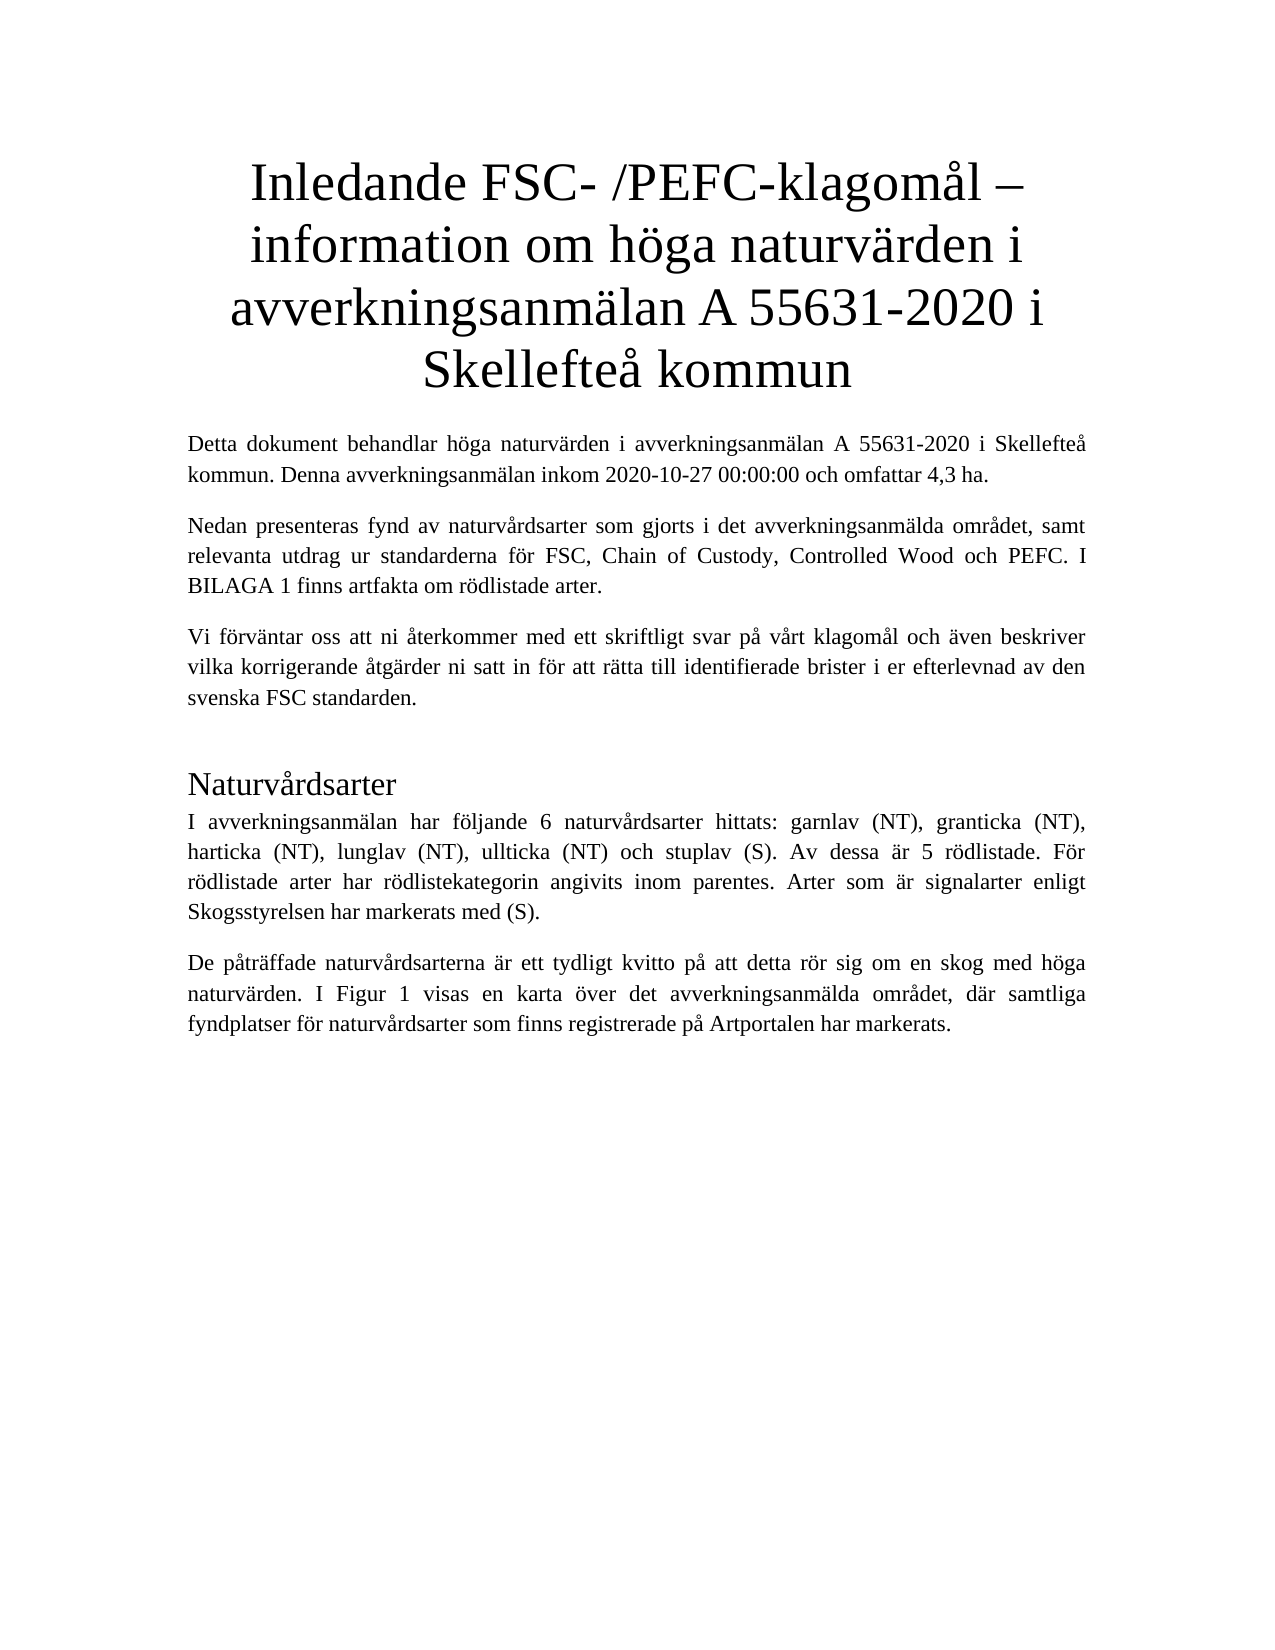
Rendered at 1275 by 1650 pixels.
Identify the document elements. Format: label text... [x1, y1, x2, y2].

text De påträffade naturvårdsarterna är ett tydligt kvitto på att detta rör sig om en skog med höga naturvärden. I Figur 1 visas en karta över det avverkningsanmälda området, där samtliga fyndplatser för naturvårdsarter som finns registrerade på Artportalen har markerats. [187, 949, 1087, 1036]
subtitle Naturvårdsarter [187, 764, 1087, 802]
text I avverkningsanmälan har följande 6 naturvårdsarter hittats: garnlav (NT), granticka (NT), harticka (NT), lunglav (NT), ullticka (NT) och stuplav (S). Av dessa är 5 rödlistade. För rödlistade arter har rödlistekategorin angivits inom parentes. Arter som är signalarter enligt Skogsstyrelsen har markerats med (S). [187, 808, 1087, 925]
title Inledande FSC- /PEFC-klagomål – information om höga naturvärden i avverkningsanmälan A 55631-2020 i Skellefteå kommun [187, 150, 1087, 399]
text Nedan presenteras fynd av naturvårdsarter som gjorts i det avverkningsanmälda området, samt relevanta utdrag ur standarderna för FSC, Chain of Custody, Controlled Wood och PEFC. I BILAGA 1 finns artfakta om rödlistade arter. [187, 512, 1087, 598]
text Vi förväntar oss att ni återkommer med ett skriftligt svar på vårt klagomål och även beskriver vilka korrigerande åtgärder ni satt in för att rätta till identifierade brister i er efterlevnad av den svenska FSC standarden. [187, 623, 1087, 710]
text Detta dokument behandlar höga naturvärden i avverkningsanmälan A 55631-2020 i Skellefteå kommun. Denna avverkningsanmälan inkom 2020-10-27 00:00:00 och omfattar 4,3 ha. [187, 430, 1087, 487]
